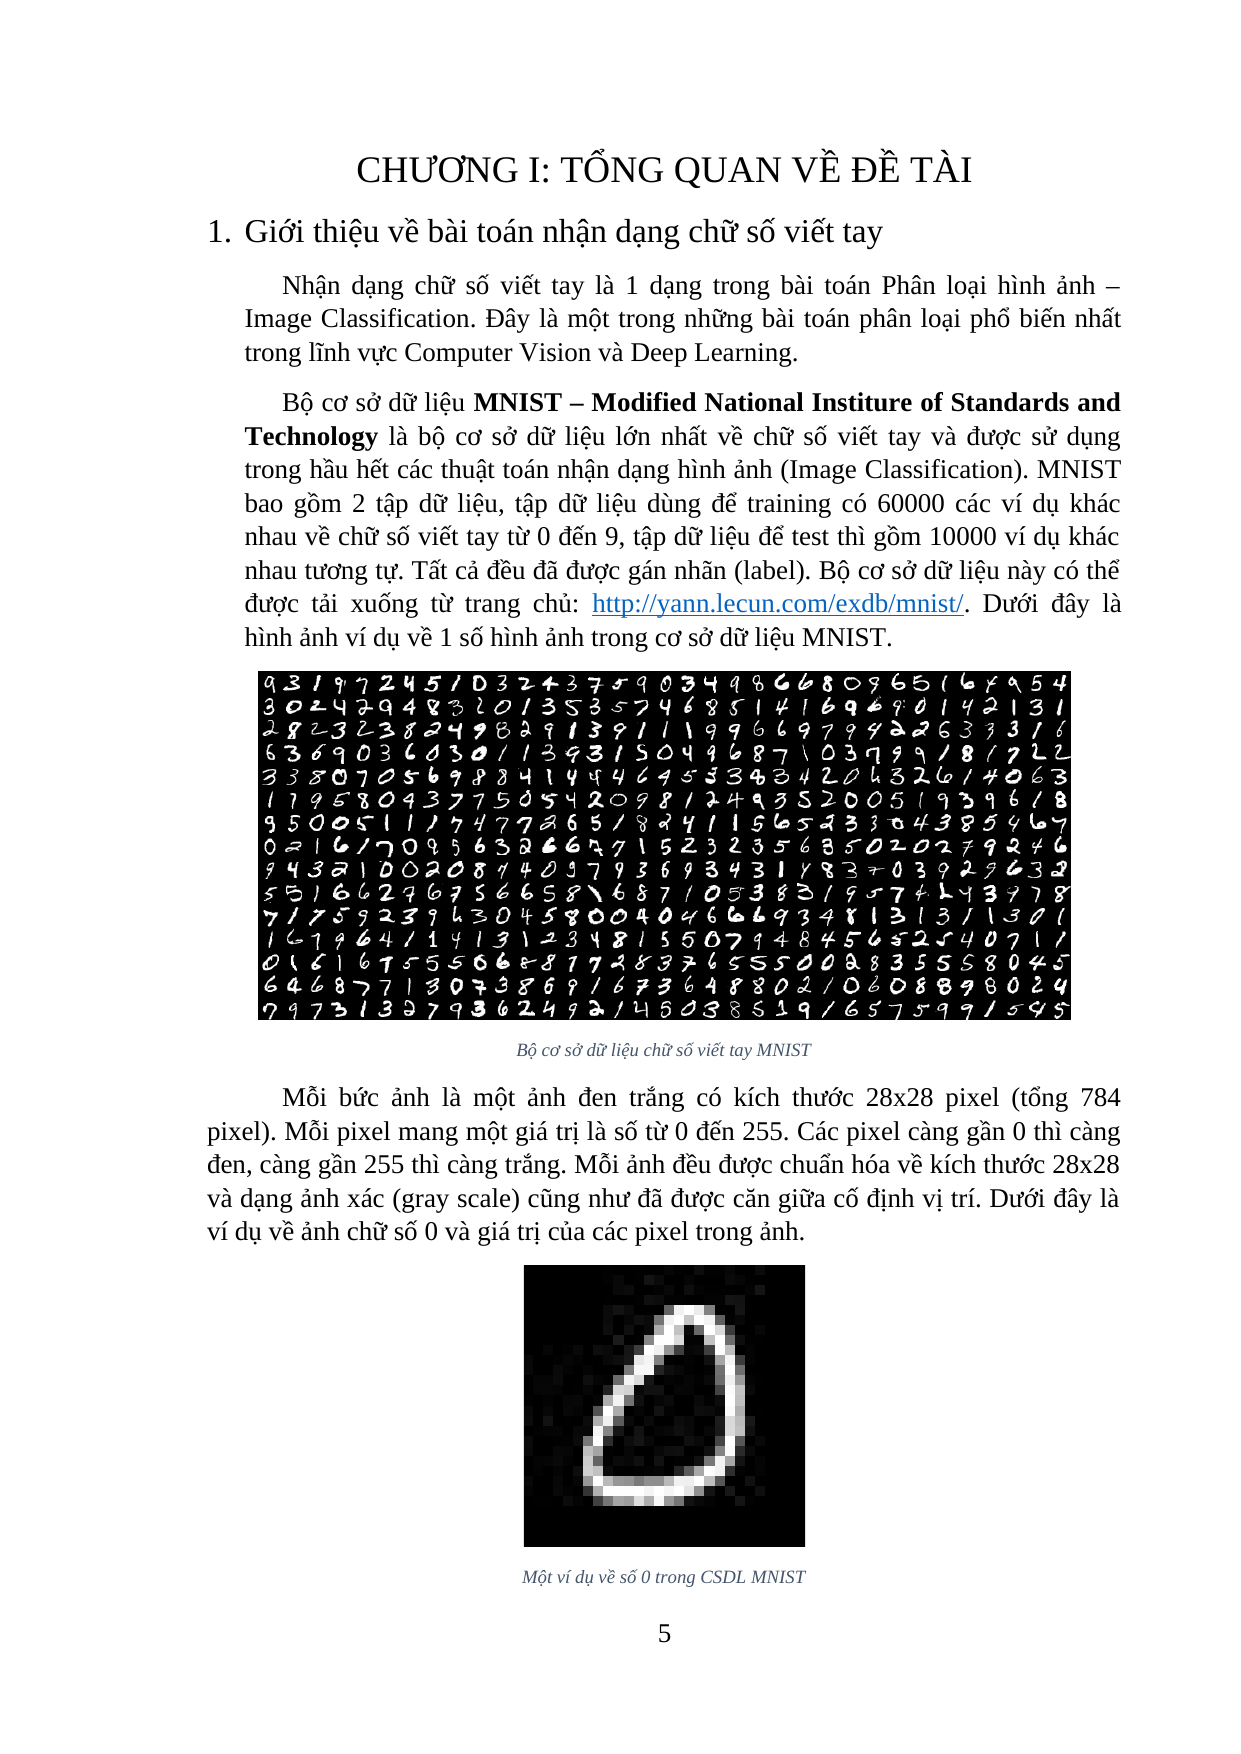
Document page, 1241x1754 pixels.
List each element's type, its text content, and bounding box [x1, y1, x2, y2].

text Bộ cơ sở dữ liệu chữ số viết tay MNIST [207, 1039, 1122, 1060]
subtitle CHƯƠNG I: TỔNG QUAN VỀ ĐỀ TÀI [207, 148, 1122, 191]
text Một ví dụ về số 0 trong CSDL MNIST [207, 1566, 1122, 1588]
text Mỗi bức ảnh là một ảnh đen trắng có kích thước 28x28 pixel (tổng 784 pixel). Mỗi pixel mang một giá trị là số từ 0 đến 255. Các pixel càng gần 0 thì càng đen, càng gần 255 thì càng trắng. Mỗi ảnh đều được chuẩn hóa về kích thước 28x28 và dạng ảnh xác (gray scale) cũng như đã được căn giữa cố định vị trí. Dưới đây là ví dụ về ảnh chữ số 0 và giá trị của các pixel trong ảnh. [207, 1081, 1122, 1247]
subtitle Giới thiệu về bài toán nhận dạng chữ số viết tay [207, 211, 1122, 249]
picture [523, 1265, 805, 1547]
picture [258, 671, 1071, 1020]
text Bộ cơ sở dữ liệu MNIST – Modified National Institure of Standards and Technology là bộ cơ sở dữ liệu lớn nhất về chữ số viết tay và được sử dụng trong hầu hết các thuật toán nhận dạng hình ảnh (Image Classification). MNIST bao gồm 2 tập dữ liệu, tập dữ liệu dùng để training có 60000 các ví dụ khác nhau về chữ số viết tay từ 0 đến 9, tập dữ liệu để test thì gồm 10000 ví dụ khác nhau tương tự. Tất cả đều đã được gán nhãn (label). Bộ cơ sở dữ liệu này có thể được tải xuống từ trang chủ: http://yann.lecun.com/exdb/mnist/. Dưới đây là hình ảnh ví dụ về 1 số hình ảnh trong cơ sở dữ liệu MNIST. [244, 386, 1122, 652]
text Nhận dạng chữ số viết tay là 1 dạng trong bài toán Phân loại hình ảnh – Image Classification. Đây là một trong những bài toán phân loại phổ biến nhất trong lĩnh vực Computer Vision và Deep Learning. [244, 269, 1122, 367]
